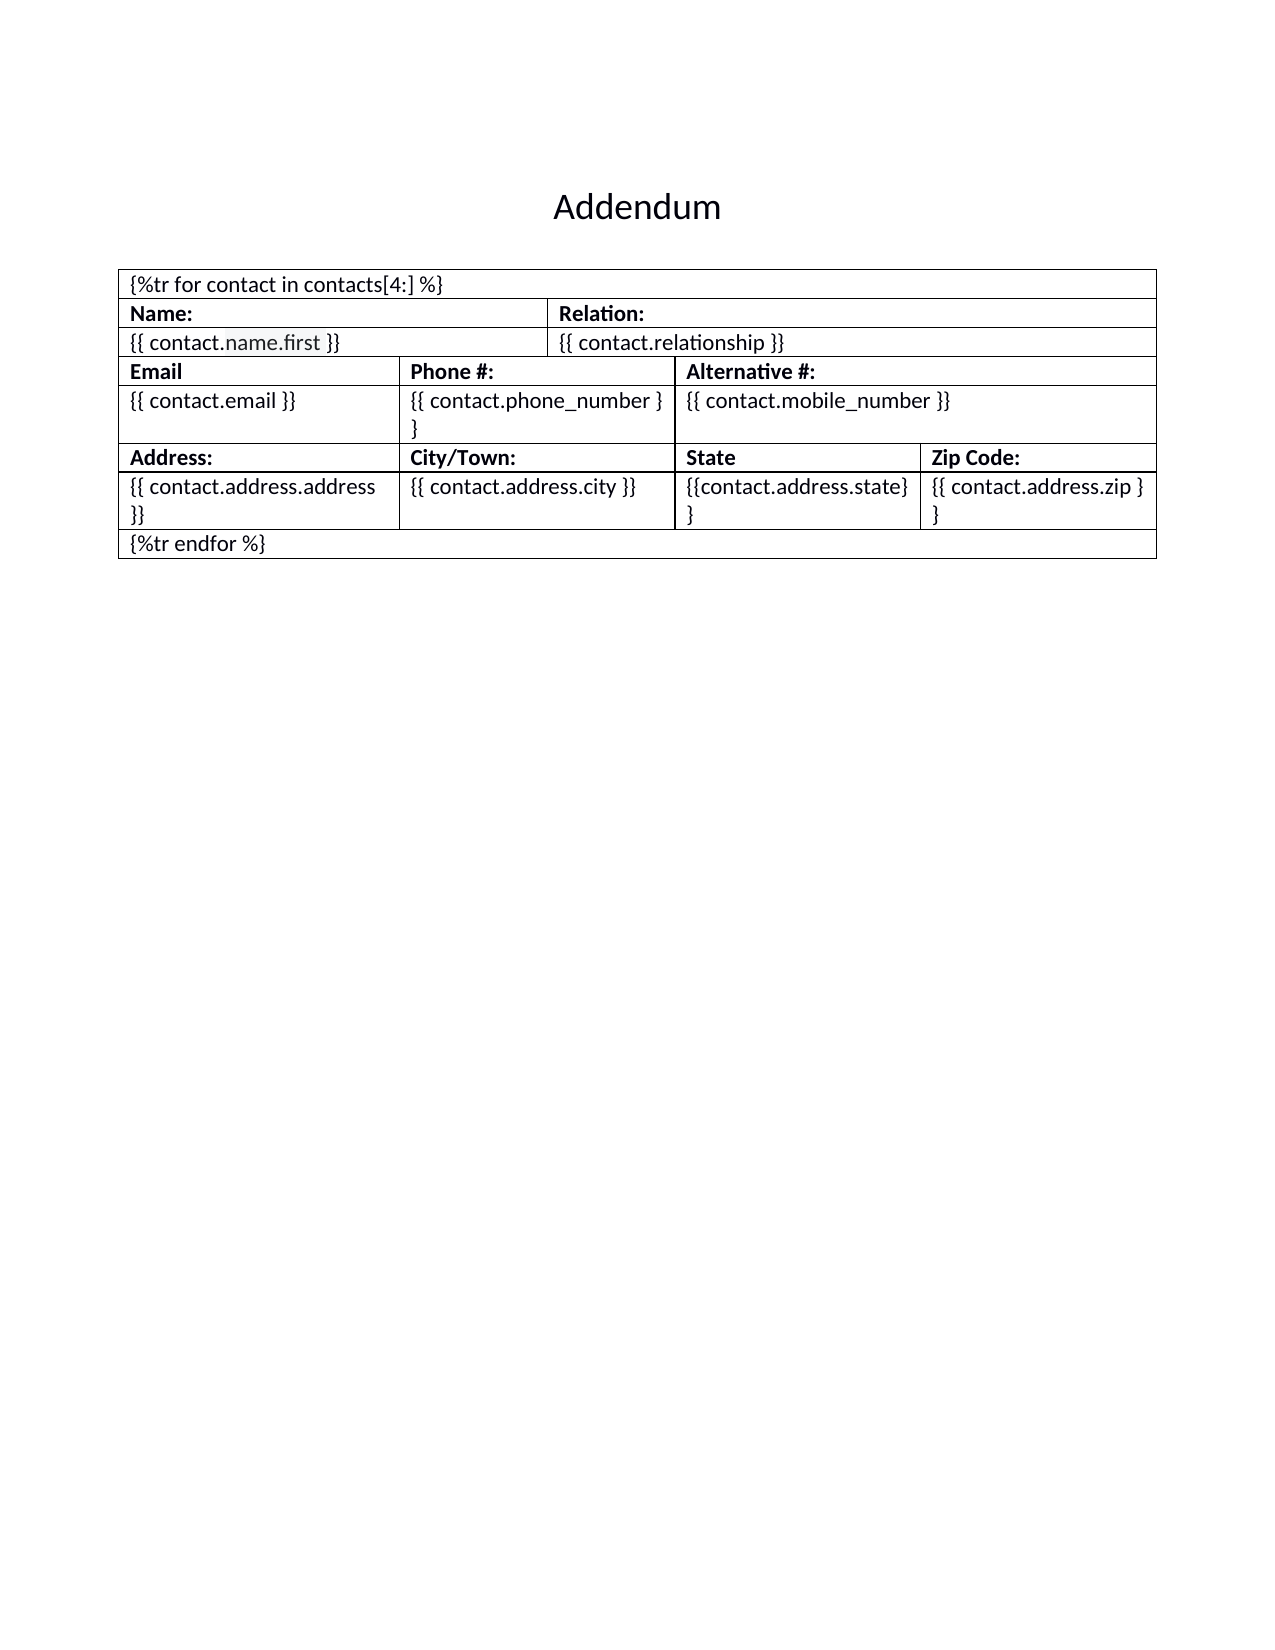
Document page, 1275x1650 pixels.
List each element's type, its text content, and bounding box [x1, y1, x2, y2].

table_cell {%tr endfor %} [119, 530, 1156, 558]
table_cell {{ contact.mobile_number }} [676, 386, 1156, 442]
table_header {%tr for contact in contacts[4:] %} [119, 270, 1156, 298]
table_cell Name: [119, 299, 547, 327]
table_cell Address: [119, 444, 399, 471]
table_cell {{contact.address.state}} [676, 473, 920, 528]
table_cell Alternative #: [676, 357, 1156, 385]
table_cell Email [119, 357, 399, 385]
table_cell {{ contact.phone_number }} [400, 386, 674, 442]
table_cell {{ contact.address.city }} [400, 473, 674, 528]
table_cell Phone #: [400, 357, 674, 385]
table_cell {{ contact.email }} [119, 386, 399, 442]
table_cell {{ contact.name.first }} [119, 328, 225, 356]
table_cell {{ contact.address.zip }} [921, 473, 1156, 528]
table_cell City/Town: [400, 444, 674, 471]
table_cell {{ contact.address.address }} [119, 473, 399, 528]
table_cell Relation: [548, 299, 1156, 327]
table_cell Zip Code: [921, 444, 1156, 471]
table_cell State [676, 444, 920, 471]
table_cell {{ contact.relationship }} [548, 328, 1156, 356]
subtitle Addendum [118, 183, 1157, 228]
table_cell {{ contact.name.first }} [326, 328, 547, 356]
